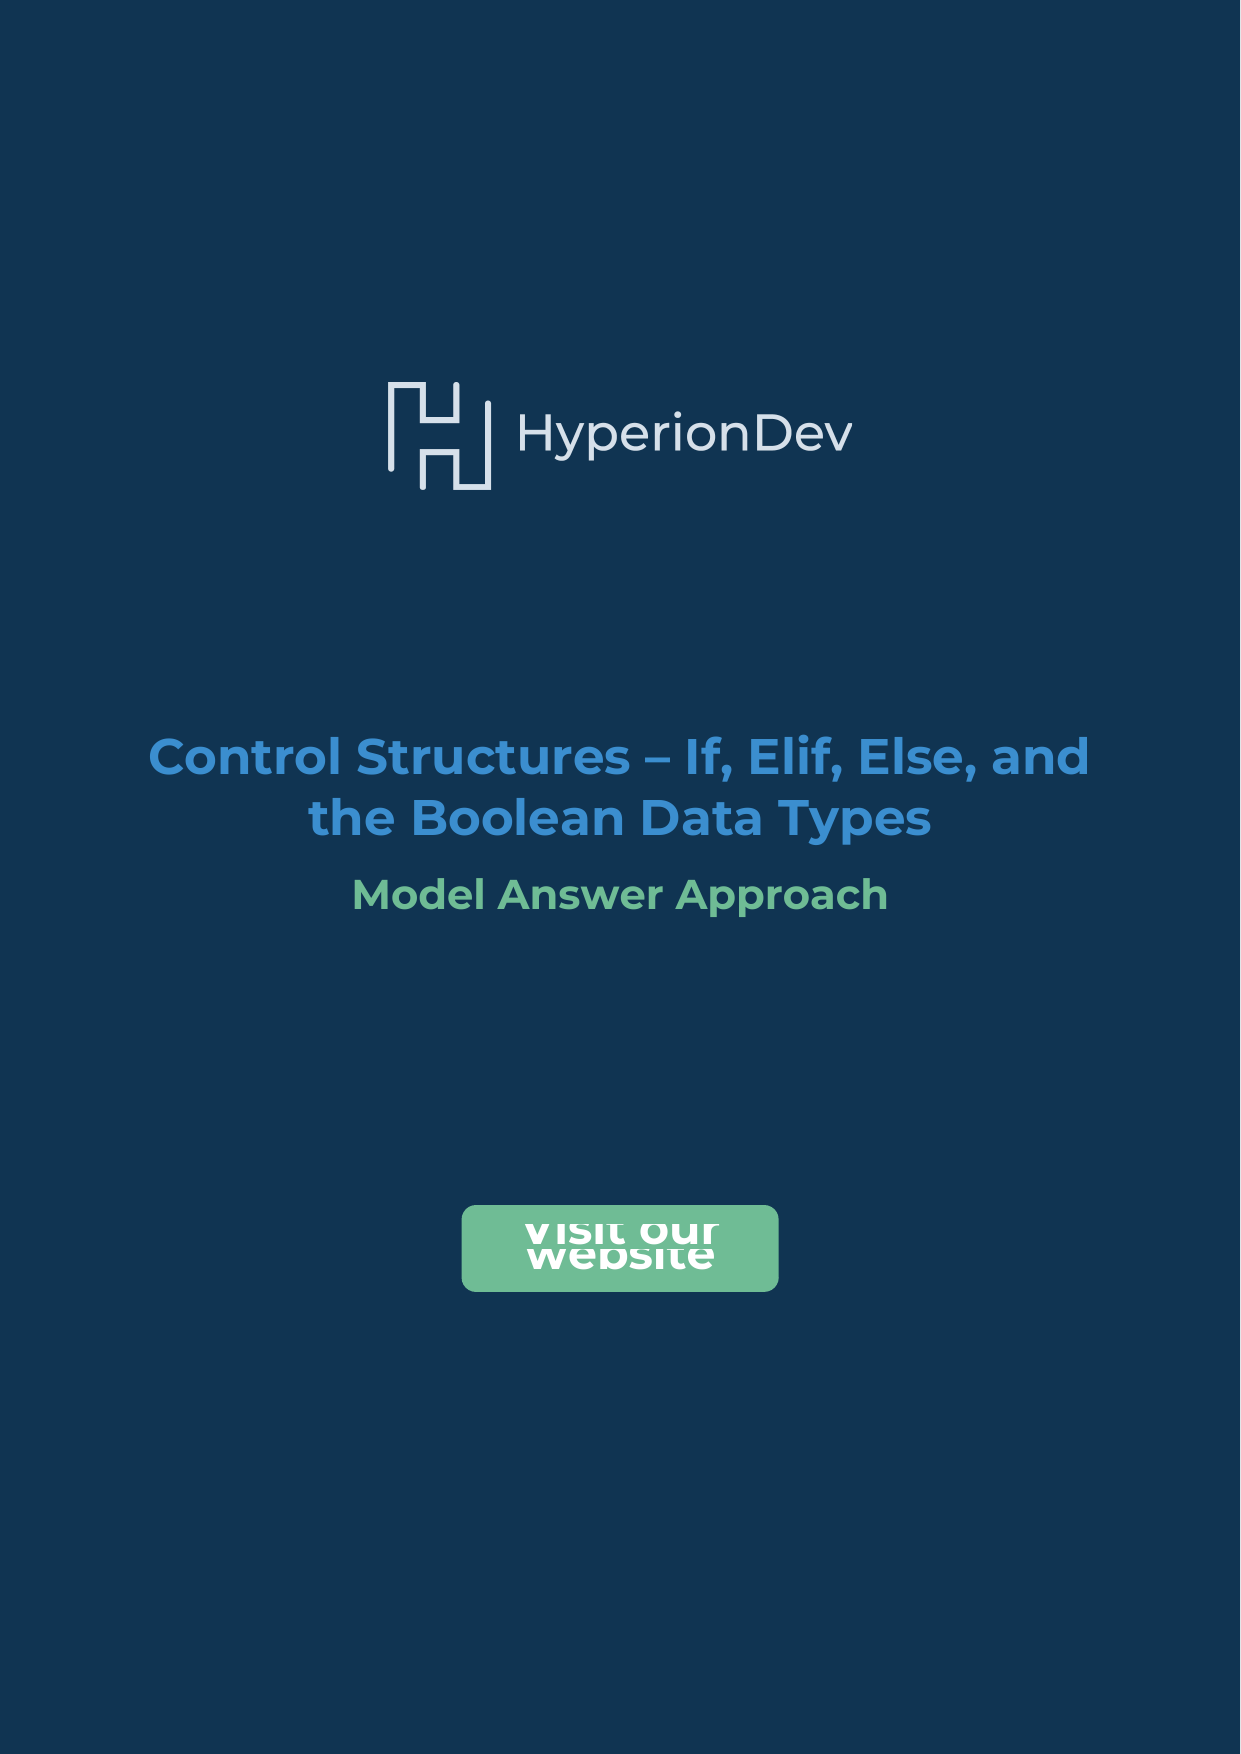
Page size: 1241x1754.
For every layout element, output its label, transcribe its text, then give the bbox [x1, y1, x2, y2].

subtitle Model Answer Approach [118, 869, 1122, 919]
picture [388, 382, 853, 490]
title Control Structures – If, Elif, Else, and the Boolean Data Types [118, 726, 1122, 848]
